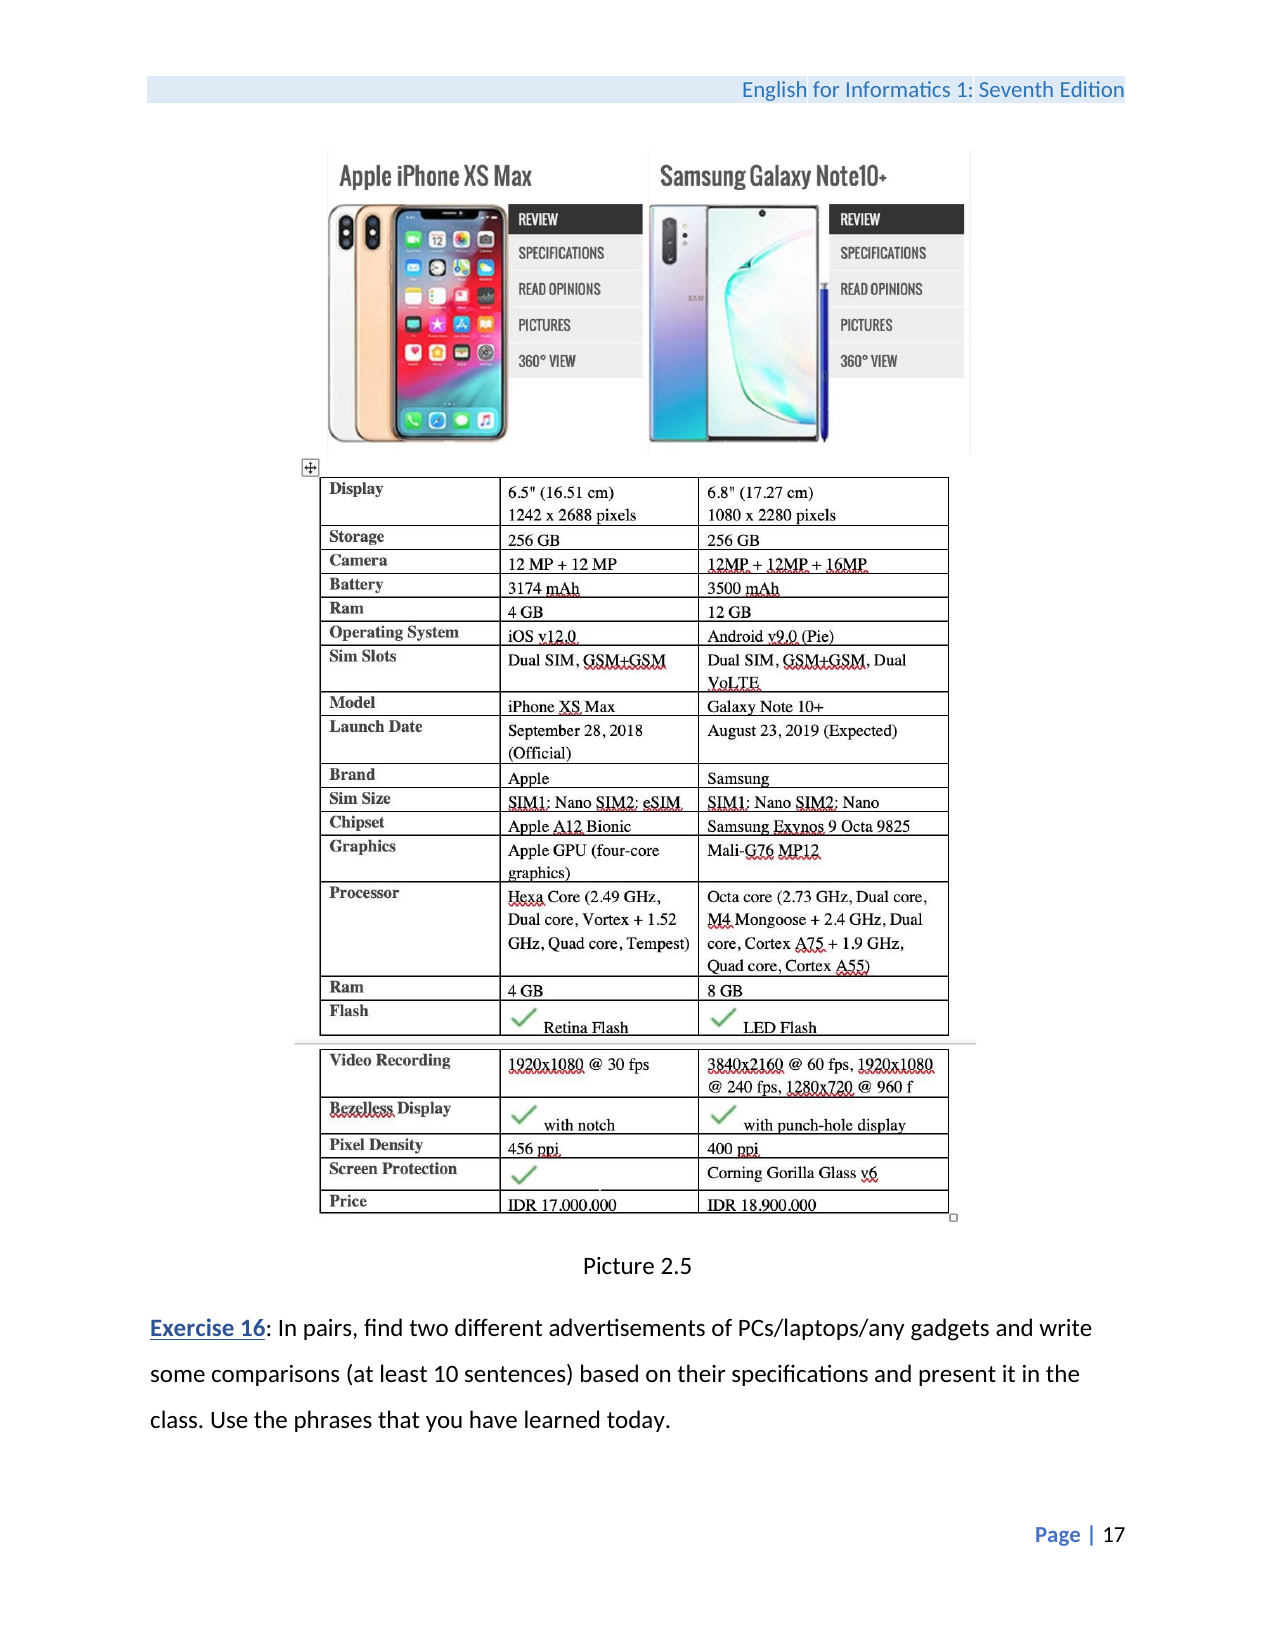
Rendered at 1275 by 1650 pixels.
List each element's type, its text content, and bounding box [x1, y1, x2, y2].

text Exercise 16: In pairs, find two different advertisements of PCs/laptops/any gadgets and write some comparisons (at least 10 sentences) based on their specifications and present it in the class. Use the phrases that you have learned today. [150, 1313, 1133, 1434]
text Picture 2.5 [472, 1250, 803, 1281]
picture [294, 148, 977, 1223]
